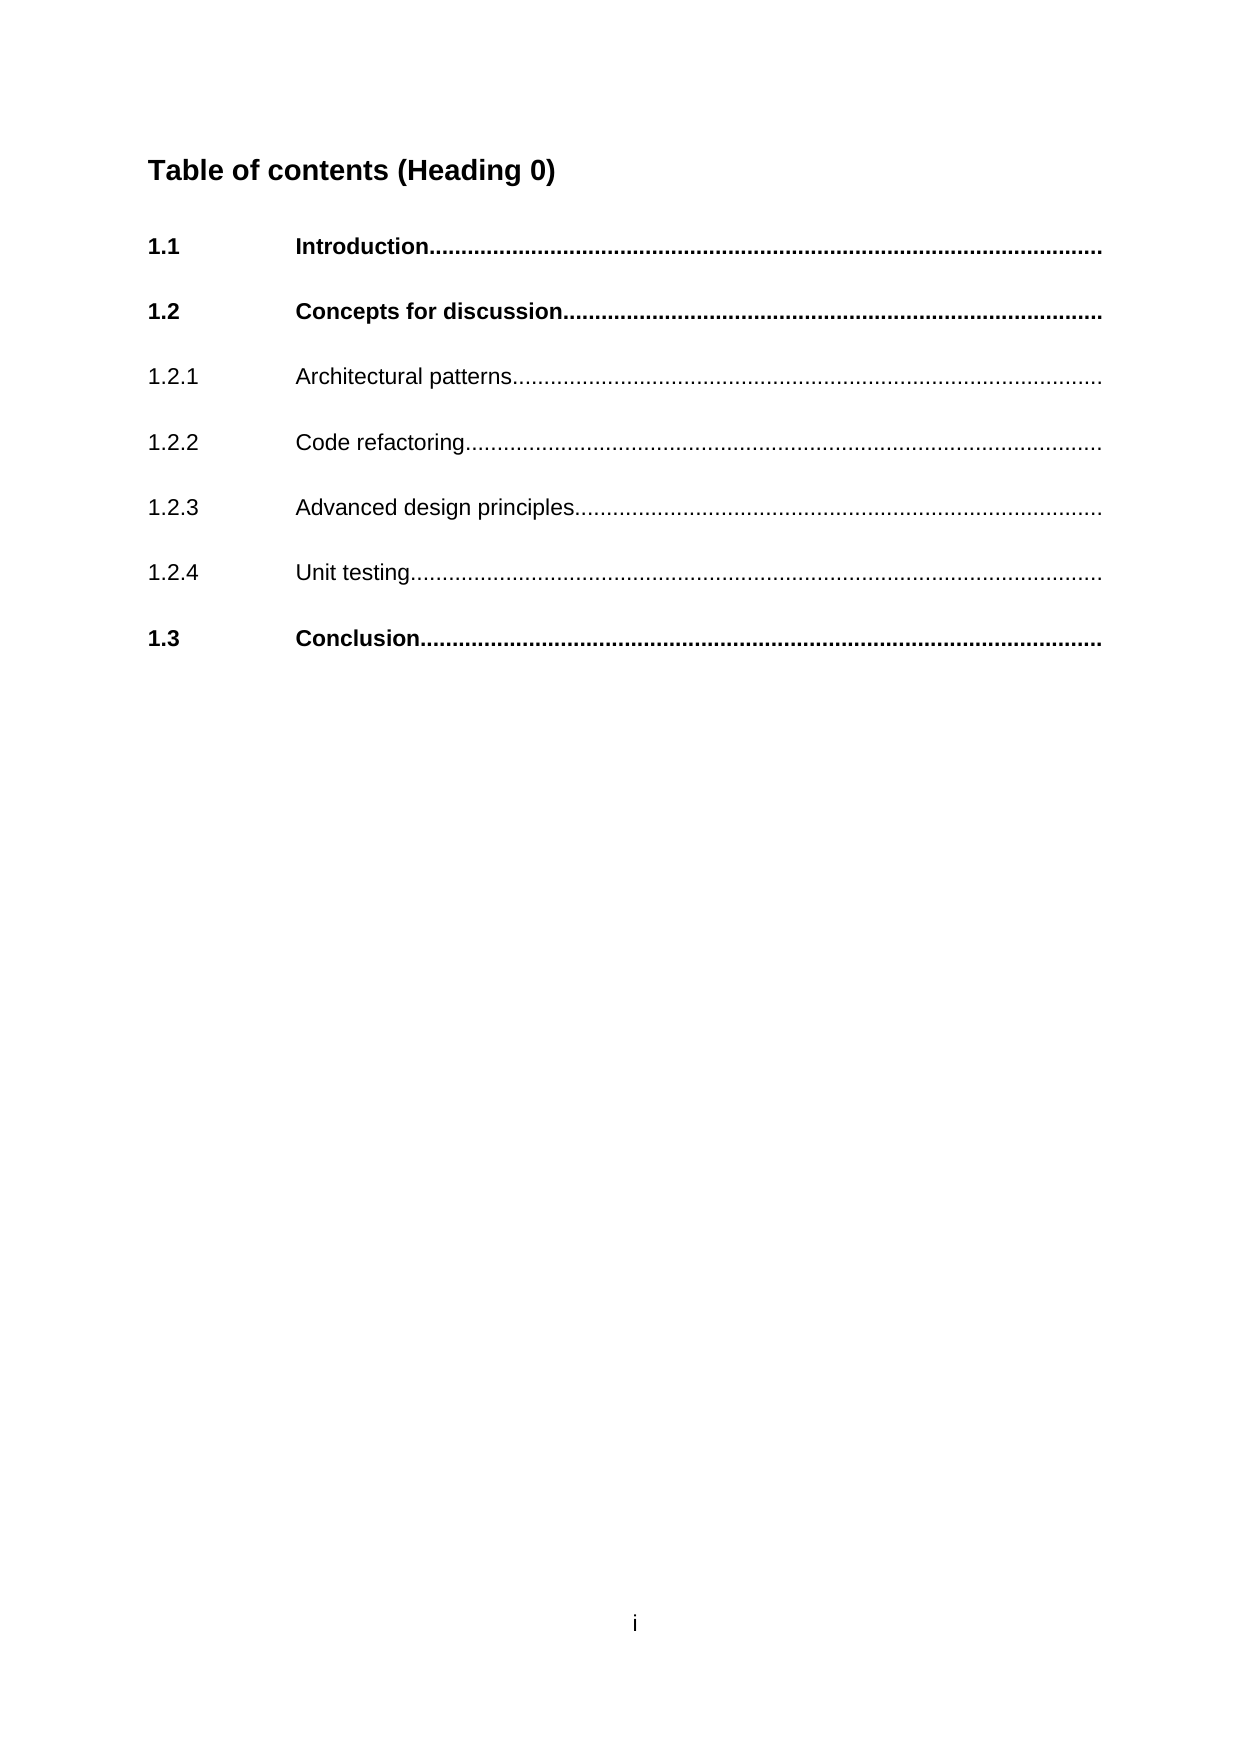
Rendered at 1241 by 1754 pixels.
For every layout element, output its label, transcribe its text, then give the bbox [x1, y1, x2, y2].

text 1.1 Introduction 1 [148, 233, 1063, 259]
text 1.2.3 Advanced design principles 1 [148, 494, 1063, 520]
text Table of contents (Heading 0) [148, 153, 1122, 187]
text 1.2 Concepts for discussion 1 [148, 298, 1063, 324]
text 1.3 Conclusion 1 [148, 624, 1063, 651]
text 1.2.2 Code refactoring 1 [148, 429, 1063, 455]
text 1.2.1 Architectural patterns 1 [148, 363, 1063, 390]
text 1.2.4 Unit testing 1 [148, 559, 1063, 586]
